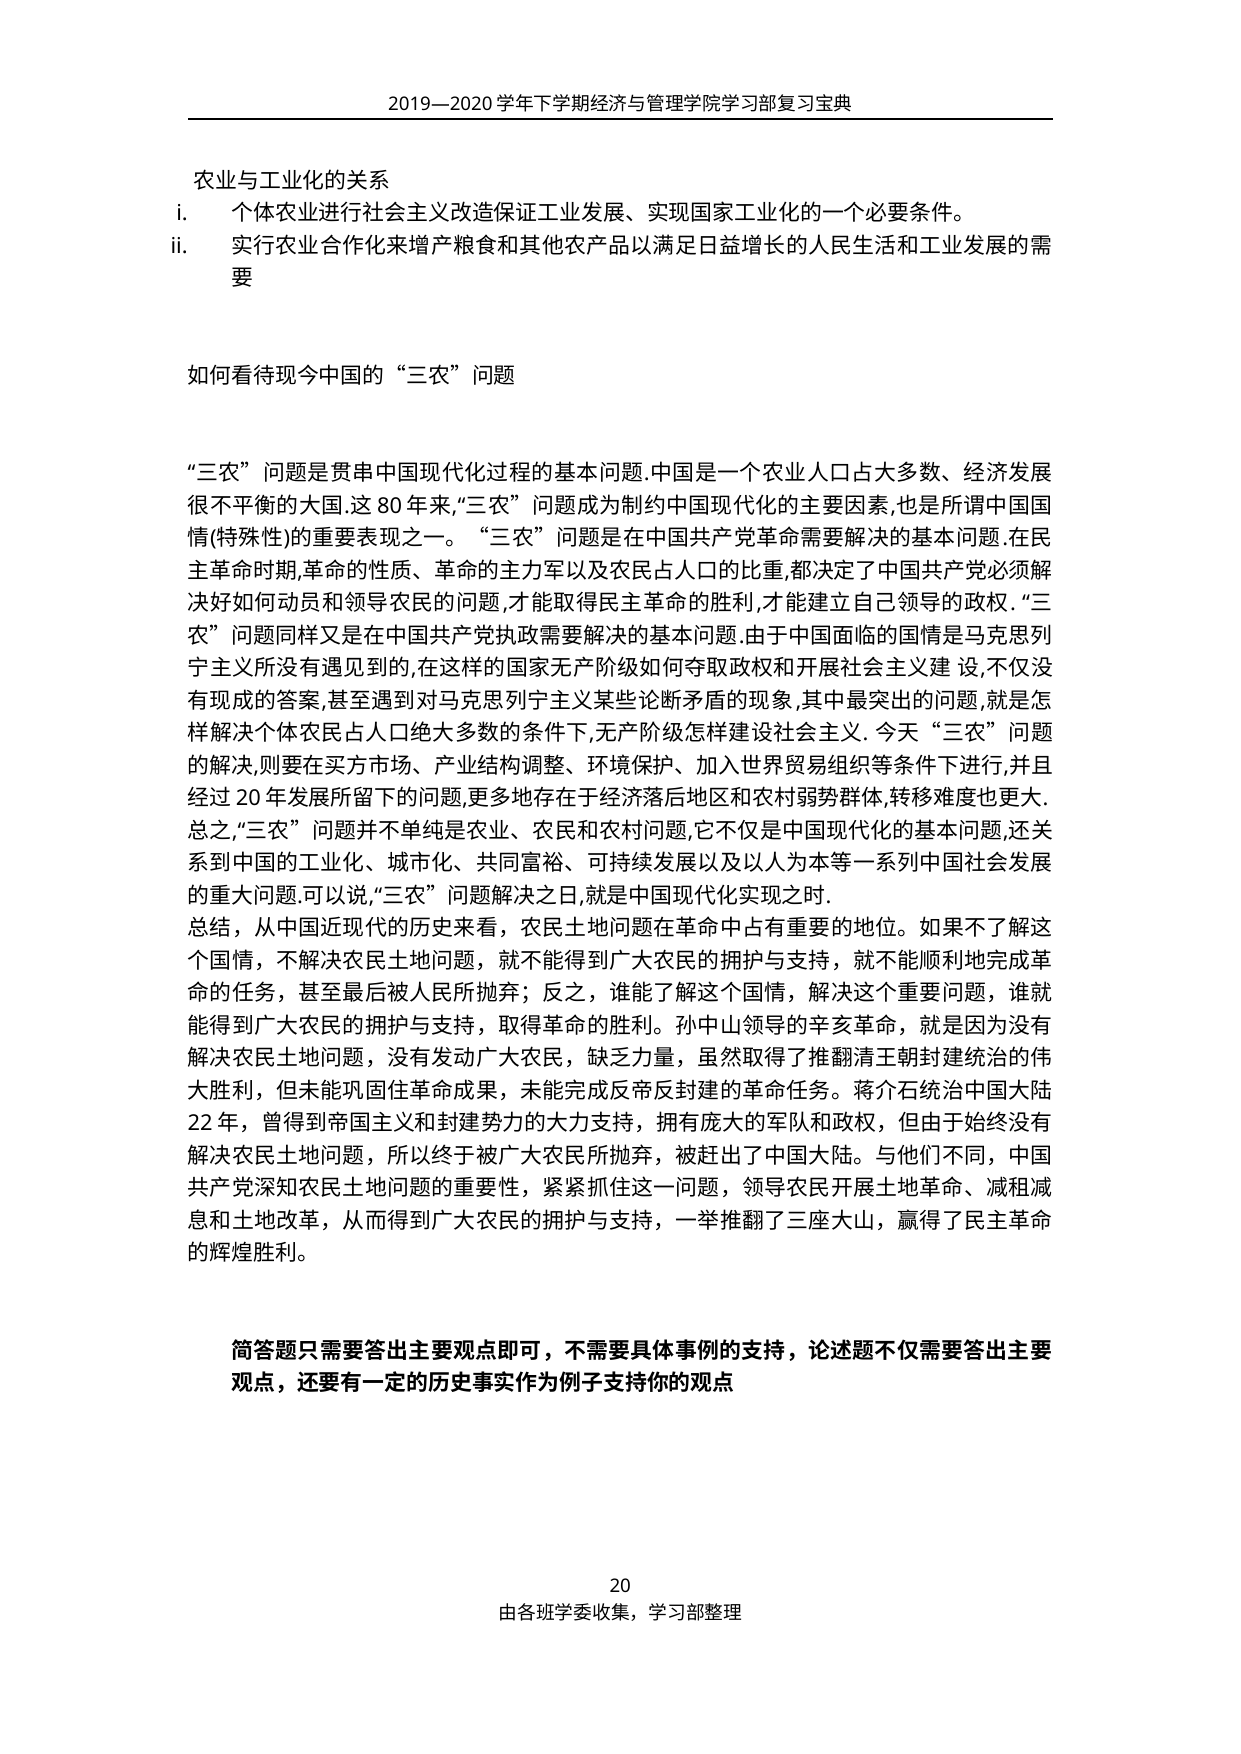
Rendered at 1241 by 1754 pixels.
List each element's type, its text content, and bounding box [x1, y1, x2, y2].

text “三农”问题是贯串中国现代化过程的基本问题.中国是一个农业人口占大多数、经济发展很不平衡的大国.这80年来,“三农”问题成为制约中国现代化的主要因素,也是所谓中国国情(特殊性)的重要表现之一。“三农”问题是在中国共产党革命需要解决的基本问题.在民主革命时期,革命的性质、革命的主力军以及农民占人口的比重,都决定了中国共产党必须解决好如何动员和领导农民的问题,才能取得民主革命的胜利,才能建立自己领导的政权. “三农”问题同样又是在中国共产党执政需要解决的基本问题.由于中国面临的国情是马克思列宁主义所没有遇见到的,在这样的国家无产阶级如何夺取政权和开展社会主义建 设,不仅没有现成的答案,甚至遇到对马克思列宁主义某些论断矛盾的现象,其中最突出的问题,就是怎样解决个体农民占人口绝大多数的条件下,无产阶级怎样建设社会主义. 今天“三农”问题的解决,则要在买方市场、产业结构调整、环境保护、加入世界贸易组织等条件下进行,并且经过20年发展所留下的问题,更多地存在于经济落后地区和农村弱势群体,转移难度也更大. [187, 455, 1053, 812]
text 农业与工业化的关系 [187, 162, 1053, 195]
text 总之,“三农”问题并不单纯是农业、农民和农村问题,它不仅是中国现代化的基本问题,还关系到中国的工业化、城市化、共同富裕、可持续发展以及以人为本等一系列中国社会发展的重大问题.可以说,“三农”问题解决之日,就是中国现代化实现之时. [187, 812, 1053, 910]
text 如何看待现今中国的“三农”问题 [187, 357, 1053, 390]
text 总结，从中国近现代的历史来看，农民土地问题在革命中占有重要的地位。如果不了解这个国情，不解决农民土地问题，就不能得到广大农民的拥护与支持，就不能顺利地完成革命的任务，甚至最后被人民所抛弃；反之，谁能了解这个国情，解决这个重要问题，谁就能得到广大农民的拥护与支持，取得革命的胜利。孙中山领导的辛亥革命，就是因为没有解决农民土地问题，没有发动广大农民，缺乏力量，虽然取得了推翻清王朝封建统治的伟大胜利，但未能巩固住革命成果，未能完成反帝反封建的革命任务。蒋介石统治中国大陆22年，曾得到帝国主义和封建势力的大力支持，拥有庞大的军队和政权，但由于始终没有解决农民土地问题，所以终于被广大农民所抛弃，被赶出了中国大陆。与他们不同，中国共产党深知农民土地问题的重要性，紧紧抓住这一问题，领导农民开展土地革命、减租减息和土地改革，从而得到广大农民的拥护与支持，一举推翻了三座大山，赢得了民主革命的辉煌胜利。 [187, 910, 1053, 1267]
list 简答题只需要答出主要观点即可，不需要具体事例的支持，论述题不仅需要答出主要观点，还要有一定的历史事实作为例子支持你的观点 [231, 1332, 1053, 1397]
list 个体农业进行社会主义改造保证工业发展、实现国家工业化的一个必要条件。 [187, 195, 1053, 227]
list 实行农业合作化来增产粮食和其他农产品以满足日益增长的人民生活和工业发展的需要 [187, 227, 1053, 292]
